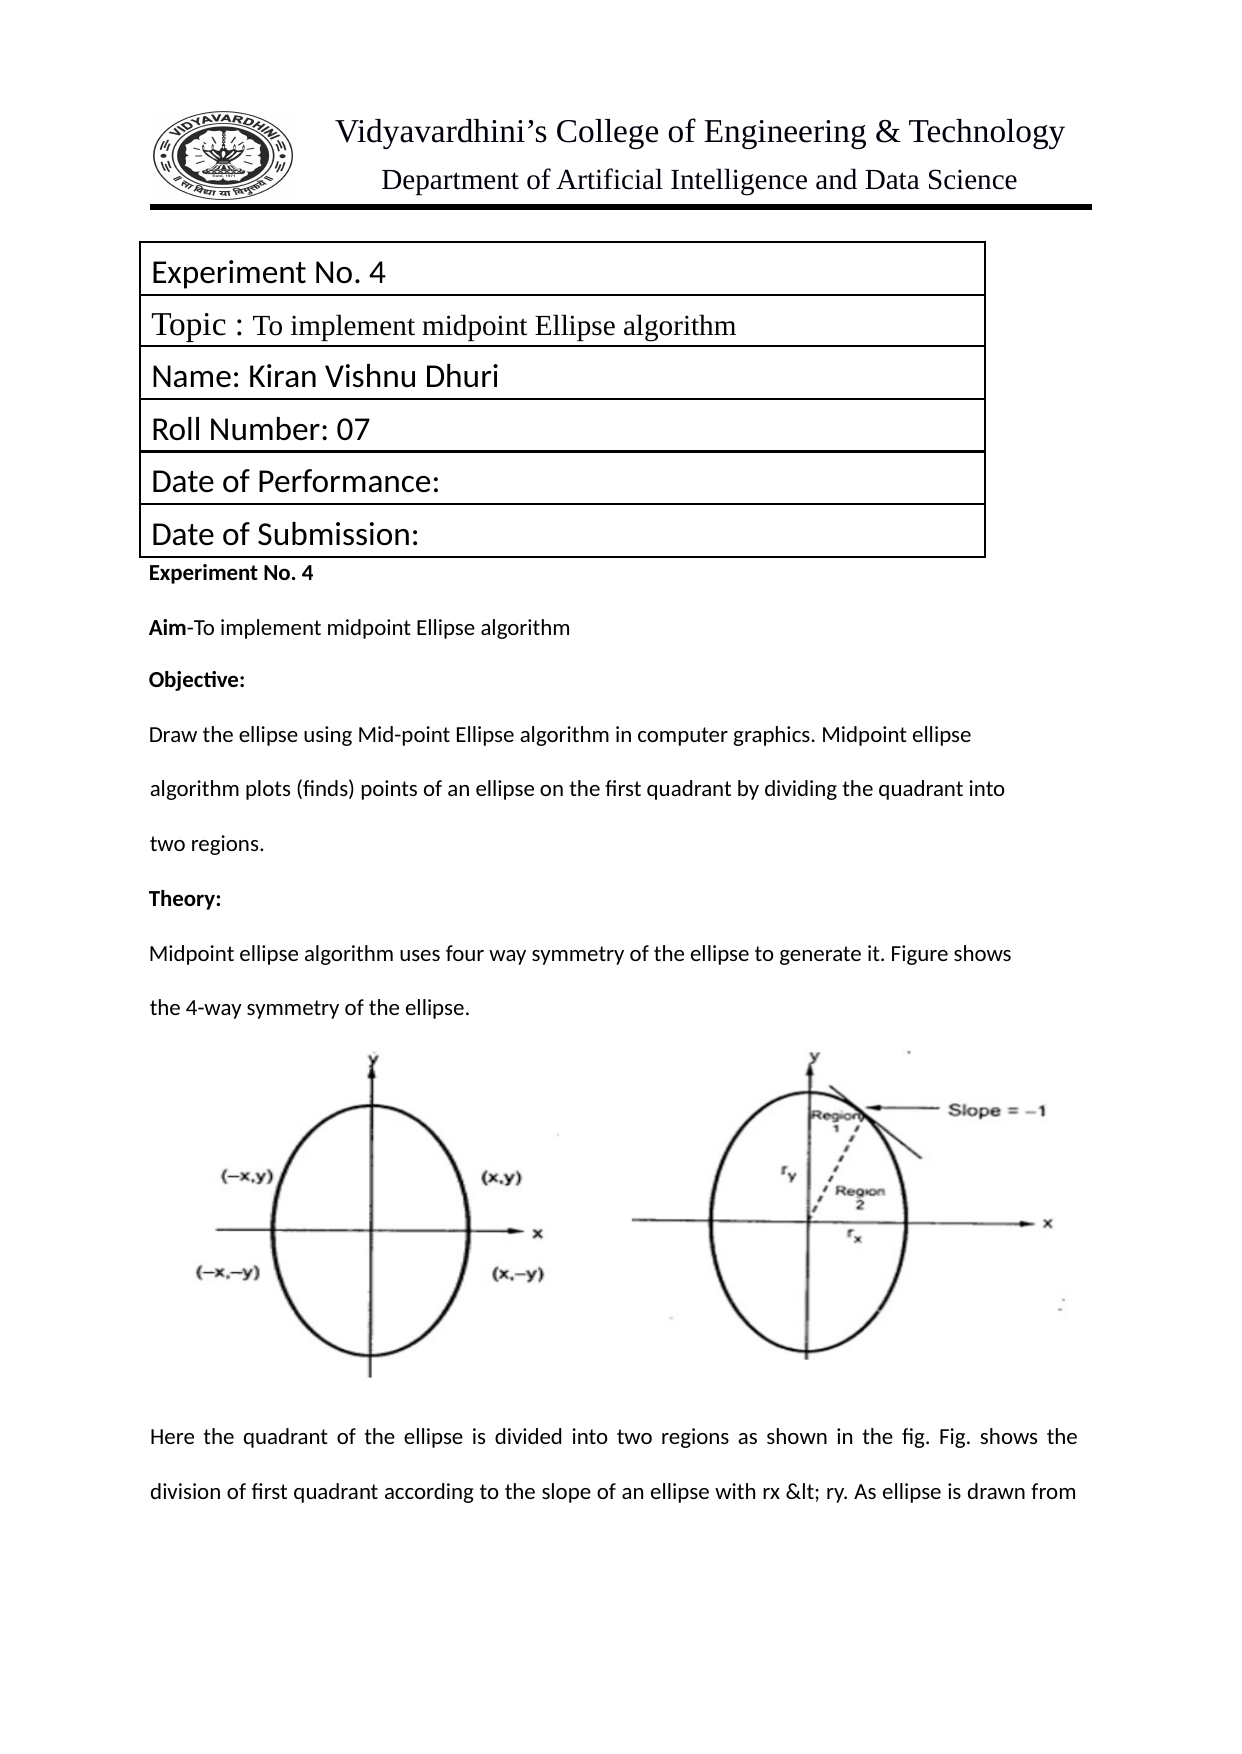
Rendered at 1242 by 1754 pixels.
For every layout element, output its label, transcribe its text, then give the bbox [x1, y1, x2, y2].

table_cell Roll Number: 07 [141, 400, 984, 450]
text Draw the ellipse using Mid-point Ellipse algorithm in computer graphics. Midpoint ellipse algorithm plots (finds) points of an ellipse on the first quadrant by dividing the quadrant into two regions. [148, 720, 1043, 857]
table_header Experiment No. 4 [141, 243, 984, 294]
table_cell Date of Submission: [141, 505, 984, 556]
table_cell Name: Kiran Vishnu Dhuri [141, 347, 984, 397]
picture [153, 1048, 1094, 1385]
table_cell Date of Performance: [141, 453, 984, 503]
table_cell Topic : To implement midpoint Ellipse algorithm [141, 296, 984, 344]
text Theory: [148, 884, 1080, 912]
text Midpoint ellipse algorithm uses four way symmetry of the ellipse to generate it. Figure shows the 4-way symmetry of the ellipse. [148, 939, 1045, 1021]
text Objective: [148, 666, 1080, 693]
text Aim-To implement midpoint Ellipse algorithm [148, 613, 1080, 641]
text Experiment No. 4 [148, 558, 1080, 586]
picture [153, 111, 293, 200]
